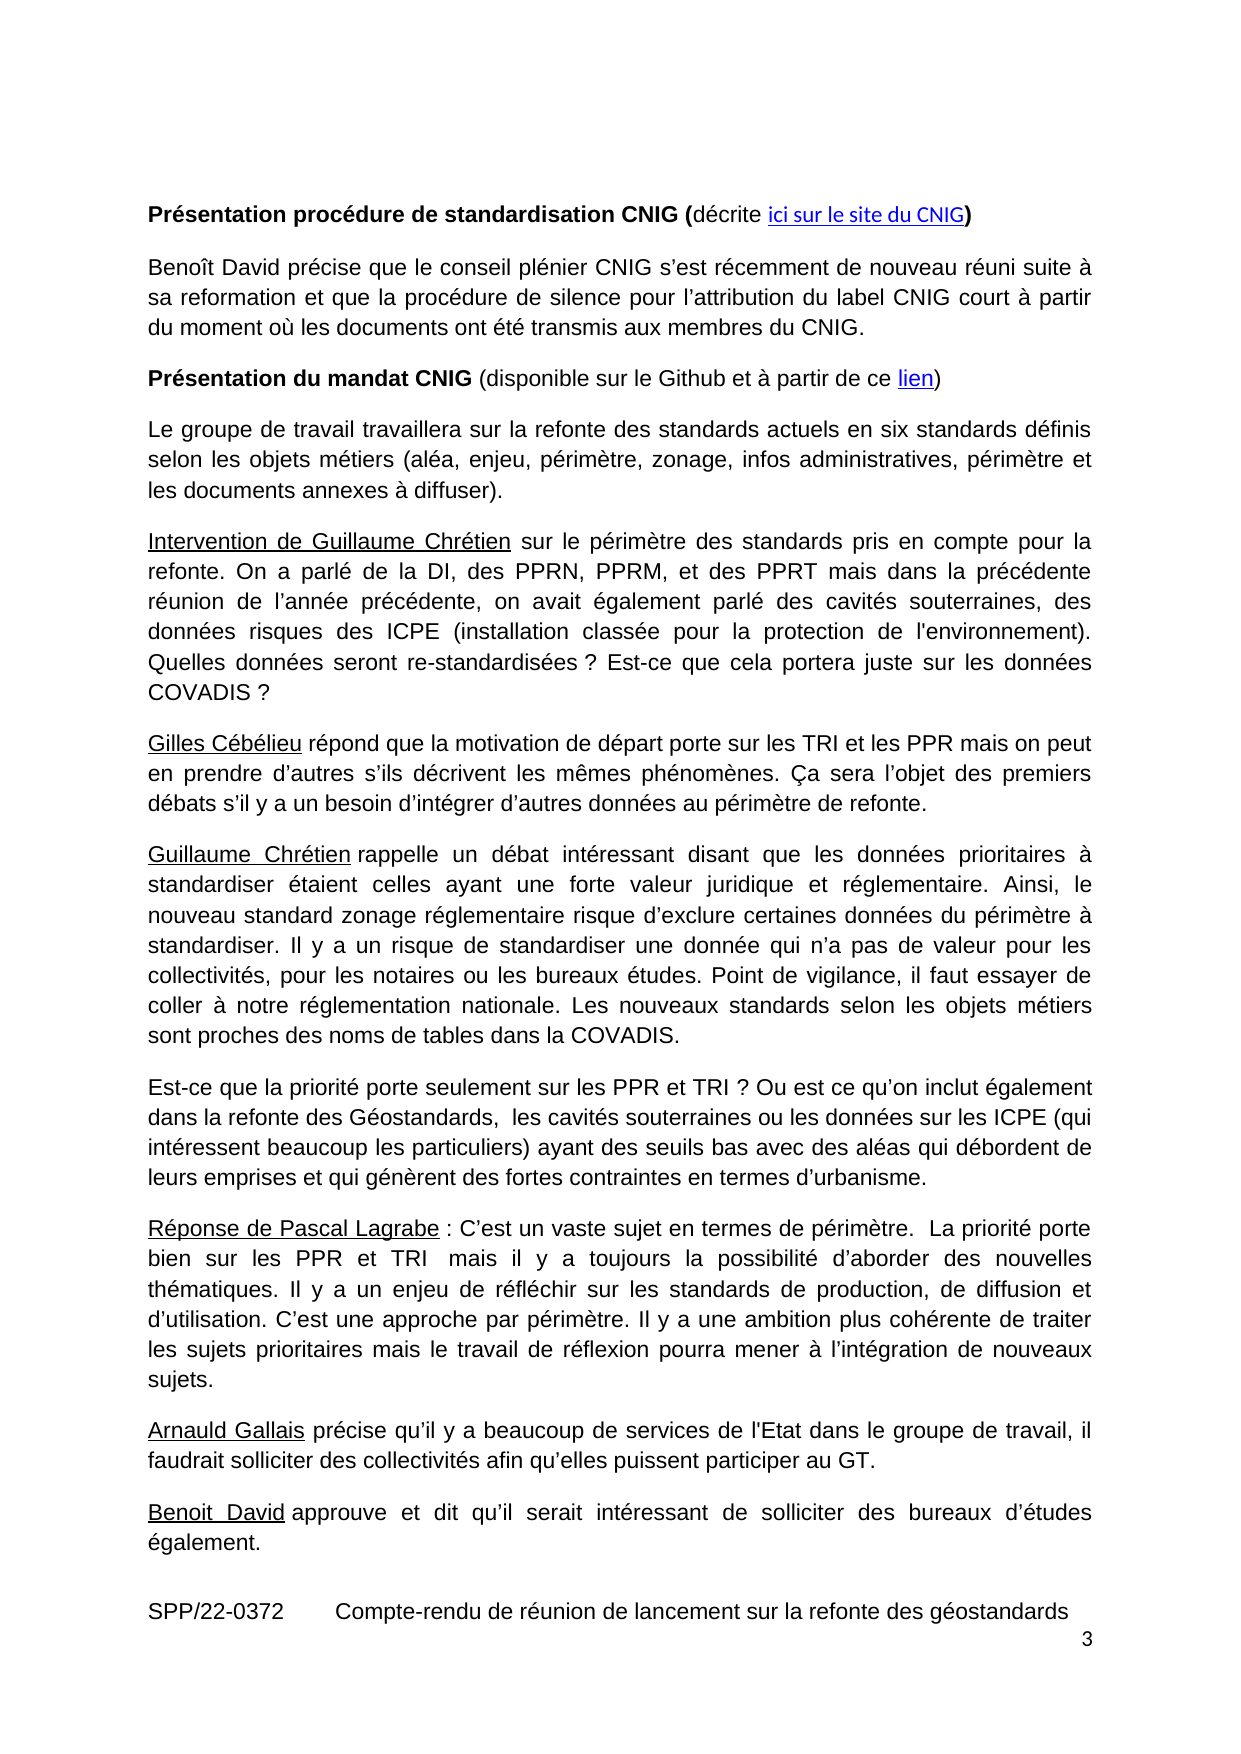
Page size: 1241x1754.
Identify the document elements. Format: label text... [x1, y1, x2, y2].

text Présentation procédure de standardisation CNIG (décrite ici sur le site du CNIG) [148, 201, 1093, 229]
text Benoît David précise que le conseil plénier CNIG s’est récemment de nouveau réuni suite à sa reformation et que la procédure de silence pour l’attribution du label CNIG court à partir du moment où les documents ont été transmis aux membres du CNIG. [148, 254, 1093, 340]
text Est-ce que la priorité porte seulement sur les PPR et TRI ? Ou est ce qu’on inclut également dans la refonte des Géostandards, les cavités souterraines ou les données sur les ICPE (qui intéressent beaucoup les particuliers) ayant des seuils bas avec des aléas qui débordent de leurs emprises et qui génèrent des fortes contraintes en termes d’urbanisme. [148, 1073, 1093, 1190]
text Guillaume Chrétien rappelle un débat intéressant disant que les données prioritaires à standardiser étaient celles ayant une forte valeur juridique et réglementaire. Ainsi, le nouveau standard zonage réglementaire risque d’exclure certaines données du périmètre à standardiser. Il y a un risque de standardiser une donnée qui n’a pas de valeur pour les collectivités, pour les notaires ou les bureaux études. Point de vigilance, il faut essayer de coller à notre réglementation nationale. Les nouveaux standards selon les objets métiers sont proches des noms de tables dans la COVADIS. [148, 841, 1093, 1049]
text Présentation du mandat CNIG (disponible sur le Github et à partir de ce lien) [148, 365, 1093, 391]
text Gilles Cébélieu répond que la motivation de départ porte sur les TRI et les PPR mais on peut en prendre d’autres s’ils décrivent les mêmes phénomènes. Ça sera l’objet des premiers débats s’il y a un besoin d’intégrer d’autres données au périmètre de refonte. [148, 730, 1093, 816]
text Arnauld Gallais précise qu’il y a beaucoup de services de l'Etat dans le groupe de travail, il faudrait solliciter des collectivités afin qu’elles puissent participer au GT. [148, 1417, 1093, 1474]
text Réponse de Pascal Lagrabe : C’est un vaste sujet en termes de périmètre. La priorité porte bien sur les PPR et TRI mais il y a toujours la possibilité d’aborder des nouvelles thématiques. Il y a un enjeu de réfléchir sur les standards de production, de diffusion et d’utilisation. C’est une approche par périmètre. Il y a une ambition plus cohérente de traiter les sujets prioritaires mais le travail de réflexion pourra mener à l’intégration de nouveaux sujets. [148, 1215, 1093, 1392]
text Benoit David approuve et dit qu’il serait intéressant de solliciter des bureaux d’études également. [148, 1498, 1093, 1555]
text Le groupe de travail travaillera sur la refonte des standards actuels en six standards définis selon les objets métiers (aléa, enjeu, périmètre, zonage, infos administratives, périmètre et les documents annexes à diffuser). [148, 416, 1093, 503]
text Intervention de Guillaume Chrétien sur le périmètre des standards pris en compte pour la refonte. On a parlé de la DI, des PPRN, PPRM, et des PPRT mais dans la précédente réunion de l’année précédente, on avait également parlé des cavités souterraines, des données risques des ICPE (installation classée pour la protection de l'environnement). Quelles données seront re-standardisées ? Est-ce que cela portera juste sur les données COVADIS ? [148, 528, 1093, 705]
